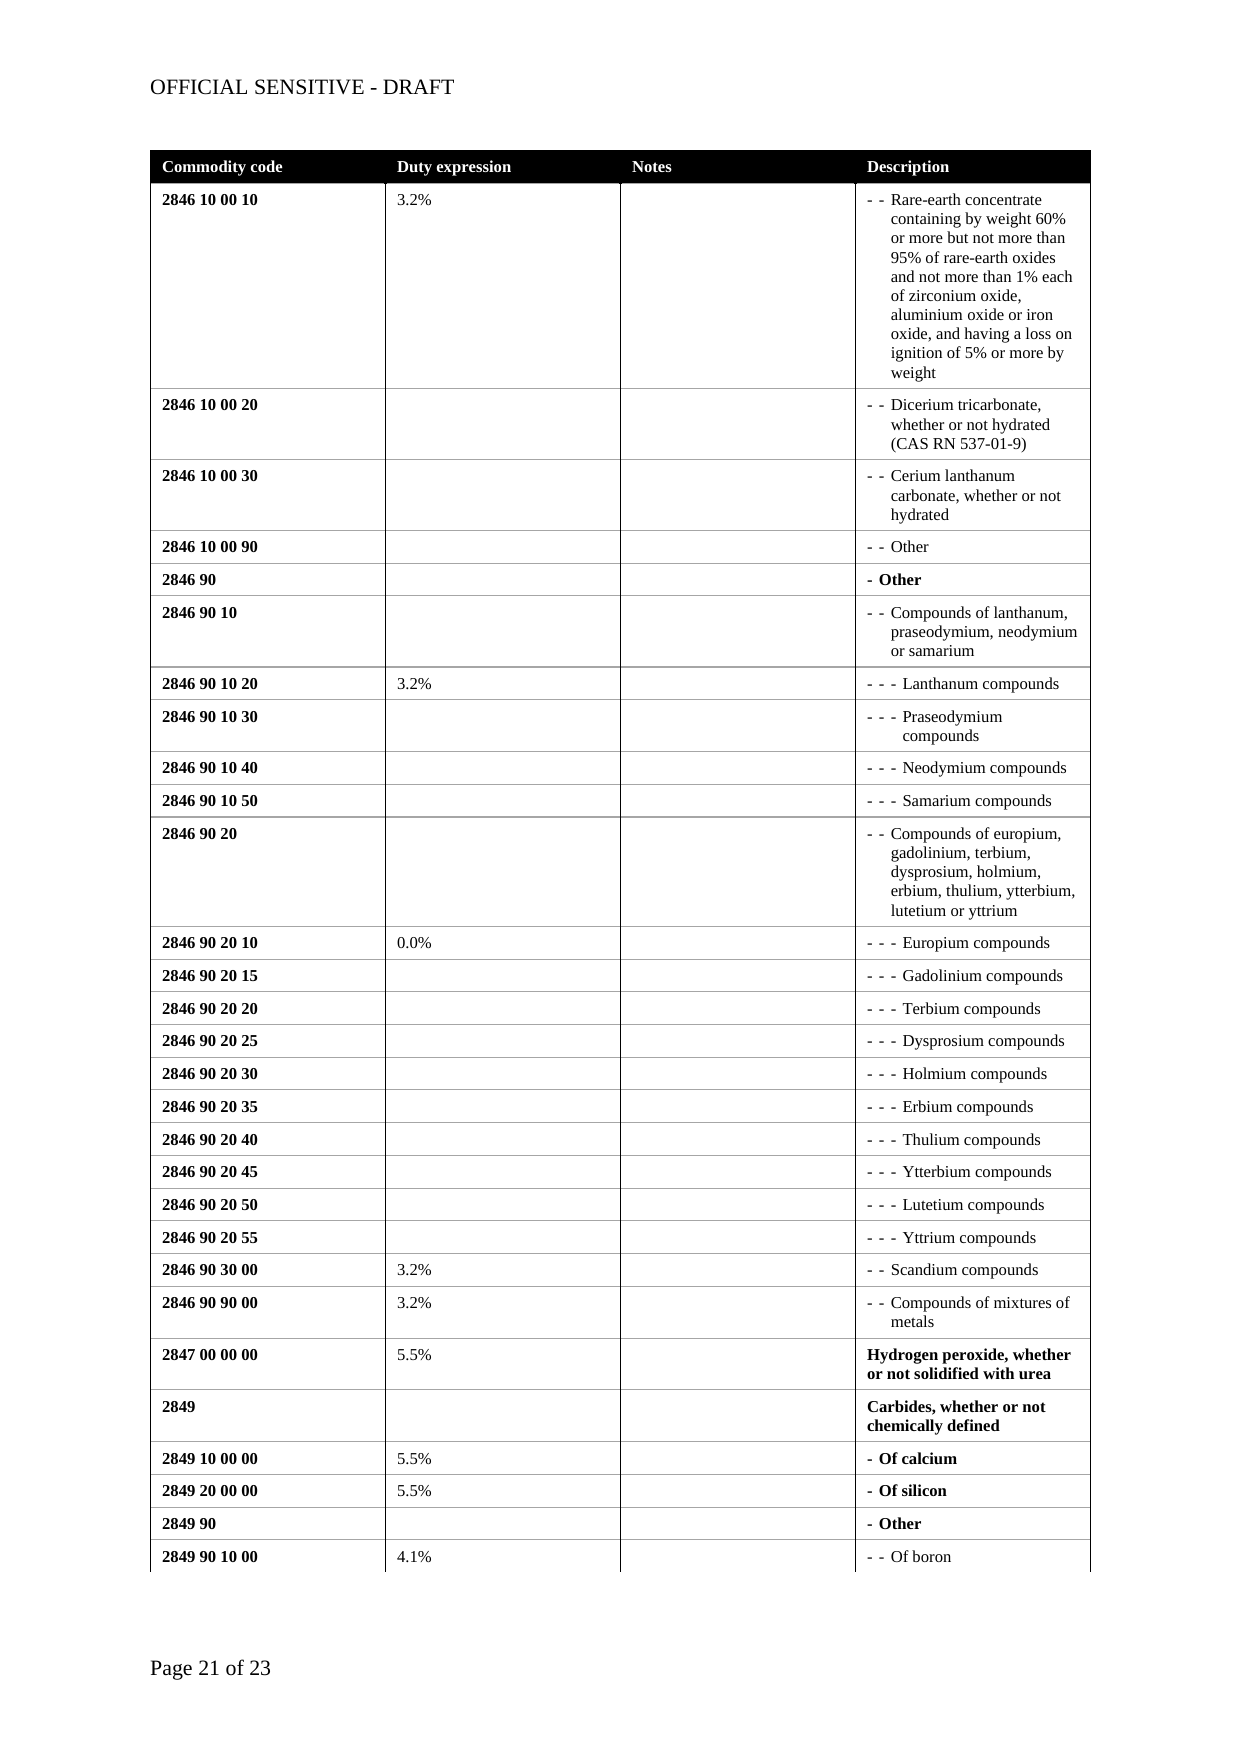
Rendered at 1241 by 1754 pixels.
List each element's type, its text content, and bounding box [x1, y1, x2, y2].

table_cell 2847 00 00 00 [151, 1339, 385, 1389]
table_cell - - - Neodymium compounds [856, 752, 1090, 784]
table_cell 2846 90 10 40 [151, 752, 385, 784]
table_cell [386, 1058, 620, 1089]
table_cell [386, 1221, 620, 1253]
table_cell [386, 389, 620, 459]
table_cell - - Dicerium tricarbonate, whether or not hydrated (CAS RN 537-01-9) [856, 389, 1090, 459]
table_cell [386, 960, 620, 991]
table_cell [621, 927, 855, 958]
table_cell [621, 785, 855, 816]
table_cell 2846 90 10 [151, 596, 385, 666]
table_cell [621, 668, 855, 699]
table_cell [386, 1025, 620, 1057]
table_header Description [857, 151, 1090, 183]
table_cell [386, 752, 620, 784]
table_cell 2846 10 00 10 [151, 184, 385, 388]
table_cell [386, 818, 620, 926]
table_cell 2849 90 [151, 1508, 385, 1539]
table_cell [621, 992, 855, 1024]
table_cell [621, 389, 855, 459]
table_cell [621, 1287, 855, 1337]
table_cell [621, 1254, 855, 1286]
table_cell 2846 10 00 20 [151, 389, 385, 459]
table_cell [386, 1189, 620, 1220]
table_cell [386, 1156, 620, 1187]
table_cell 2846 90 20 25 [151, 1025, 385, 1057]
table_cell 2846 90 20 20 [151, 992, 385, 1024]
table_cell - - Compounds of europium, gadolinium, terbium, dysprosium, holmium, erbium, thulium, ytterbium, lutetium or yttrium [856, 818, 1090, 926]
table_cell [621, 1540, 855, 1572]
table_cell 4.1% [386, 1540, 620, 1572]
table_cell 3.2% [386, 1287, 620, 1337]
table_cell 2846 90 20 30 [151, 1058, 385, 1089]
table_cell Hydrogen peroxide, whether or not solidified with urea [856, 1339, 1090, 1389]
table_cell [386, 1390, 620, 1441]
table_cell 0.0% [386, 927, 620, 958]
table_cell [621, 752, 855, 784]
table_cell - - Scandium compounds [856, 1254, 1090, 1286]
table_cell 2846 10 00 30 [151, 460, 385, 530]
table_cell - - Of boron [856, 1540, 1090, 1572]
table_cell 2846 90 20 55 [151, 1221, 385, 1253]
table_cell 3.2% [386, 184, 620, 388]
table_cell [621, 1390, 855, 1441]
table_cell 5.5% [386, 1475, 620, 1507]
table_cell [621, 1475, 855, 1507]
table_cell 3.2% [386, 1254, 620, 1286]
table_cell 2846 90 20 40 [151, 1123, 385, 1155]
table_cell [621, 1090, 855, 1122]
table_cell [621, 960, 855, 991]
table_cell [386, 785, 620, 816]
table_cell [621, 1221, 855, 1253]
table_cell - - - Erbium compounds [856, 1090, 1090, 1122]
table_cell - - - Dysprosium compounds [856, 1025, 1090, 1057]
table_cell - - - Yttrium compounds [856, 1221, 1090, 1253]
table_cell 2849 20 00 00 [151, 1475, 385, 1507]
table_cell 2846 90 20 35 [151, 1090, 385, 1122]
table_cell 2846 90 10 20 [151, 668, 385, 699]
table_cell - - Cerium lanthanum carbonate, whether or not hydrated [856, 460, 1090, 530]
table_cell 2846 90 10 30 [151, 700, 385, 751]
table_cell Carbides, whether or not chemically defined [856, 1390, 1090, 1441]
table_cell [621, 564, 855, 595]
table_cell 2849 90 10 00 [151, 1540, 385, 1572]
table_cell 2846 90 20 15 [151, 960, 385, 991]
table_cell - - - Thulium compounds [856, 1123, 1090, 1155]
table_cell [621, 1123, 855, 1155]
table_cell [621, 1156, 855, 1187]
table_cell - - - Praseodymium compounds [856, 700, 1090, 751]
table_cell 5.5% [386, 1339, 620, 1389]
table_cell [621, 1025, 855, 1057]
table_cell - Of calcium [856, 1442, 1090, 1474]
table_cell [386, 1123, 620, 1155]
table_cell 2846 90 90 00 [151, 1287, 385, 1337]
table_cell 2846 90 20 10 [151, 927, 385, 958]
table_cell [386, 564, 620, 595]
table_cell [386, 460, 620, 530]
table_cell 2846 10 00 90 [151, 531, 385, 563]
table_cell - Other [856, 1508, 1090, 1539]
table_cell - - - Europium compounds [856, 927, 1090, 958]
table_cell [386, 531, 620, 563]
table_header Duty expression [387, 151, 619, 183]
table_cell [621, 1189, 855, 1220]
table_cell [621, 818, 855, 926]
table_cell 2846 90 [151, 564, 385, 595]
table_cell [621, 460, 855, 530]
table_cell [621, 596, 855, 666]
table_cell - - Compounds of mixtures of metals [856, 1287, 1090, 1337]
table_cell 2846 90 20 [151, 818, 385, 926]
table_cell - - - Gadolinium compounds [856, 960, 1090, 991]
table_cell - - - Ytterbium compounds [856, 1156, 1090, 1187]
table_cell [386, 700, 620, 751]
table_cell 3.2% [386, 668, 620, 699]
table_cell [621, 1442, 855, 1474]
table_cell [386, 1090, 620, 1122]
table_cell 2849 10 00 00 [151, 1442, 385, 1474]
table_header Notes [622, 151, 854, 183]
table_cell - - Other [856, 531, 1090, 563]
table_header Commodity code [151, 151, 384, 183]
table_cell [621, 1508, 855, 1539]
table_cell - - - Holmium compounds [856, 1058, 1090, 1089]
table_cell - - - Terbium compounds [856, 992, 1090, 1024]
table_cell 5.5% [386, 1442, 620, 1474]
table_cell [621, 184, 855, 388]
table_cell [621, 1339, 855, 1389]
table_cell 2846 90 20 45 [151, 1156, 385, 1187]
table_cell 2849 [151, 1390, 385, 1441]
table_cell - Other [856, 564, 1090, 595]
table_cell [621, 700, 855, 751]
table_cell 2846 90 30 00 [151, 1254, 385, 1286]
table_cell - - - Lanthanum compounds [856, 668, 1090, 699]
table_cell 2846 90 10 50 [151, 785, 385, 816]
table_cell - - - Lutetium compounds [856, 1189, 1090, 1220]
table_cell 2846 90 20 50 [151, 1189, 385, 1220]
table_cell [621, 531, 855, 563]
table_cell [386, 1508, 620, 1539]
table_cell - - Rare-earth concentrate containing by weight 60% or more but not more than 95% of rare-earth oxides and not more than 1% each of zirconium oxide, aluminium oxide or iron oxide, and having a loss on ignition of 5% or more by weight [856, 184, 1090, 388]
table_cell [386, 596, 620, 666]
table_cell [621, 1058, 855, 1089]
table_cell - - - Samarium compounds [856, 785, 1090, 816]
table_cell - - Compounds of lanthanum, praseodymium, neodymium or samarium [856, 596, 1090, 666]
table_cell [386, 992, 620, 1024]
table_cell - Of silicon [856, 1475, 1090, 1507]
